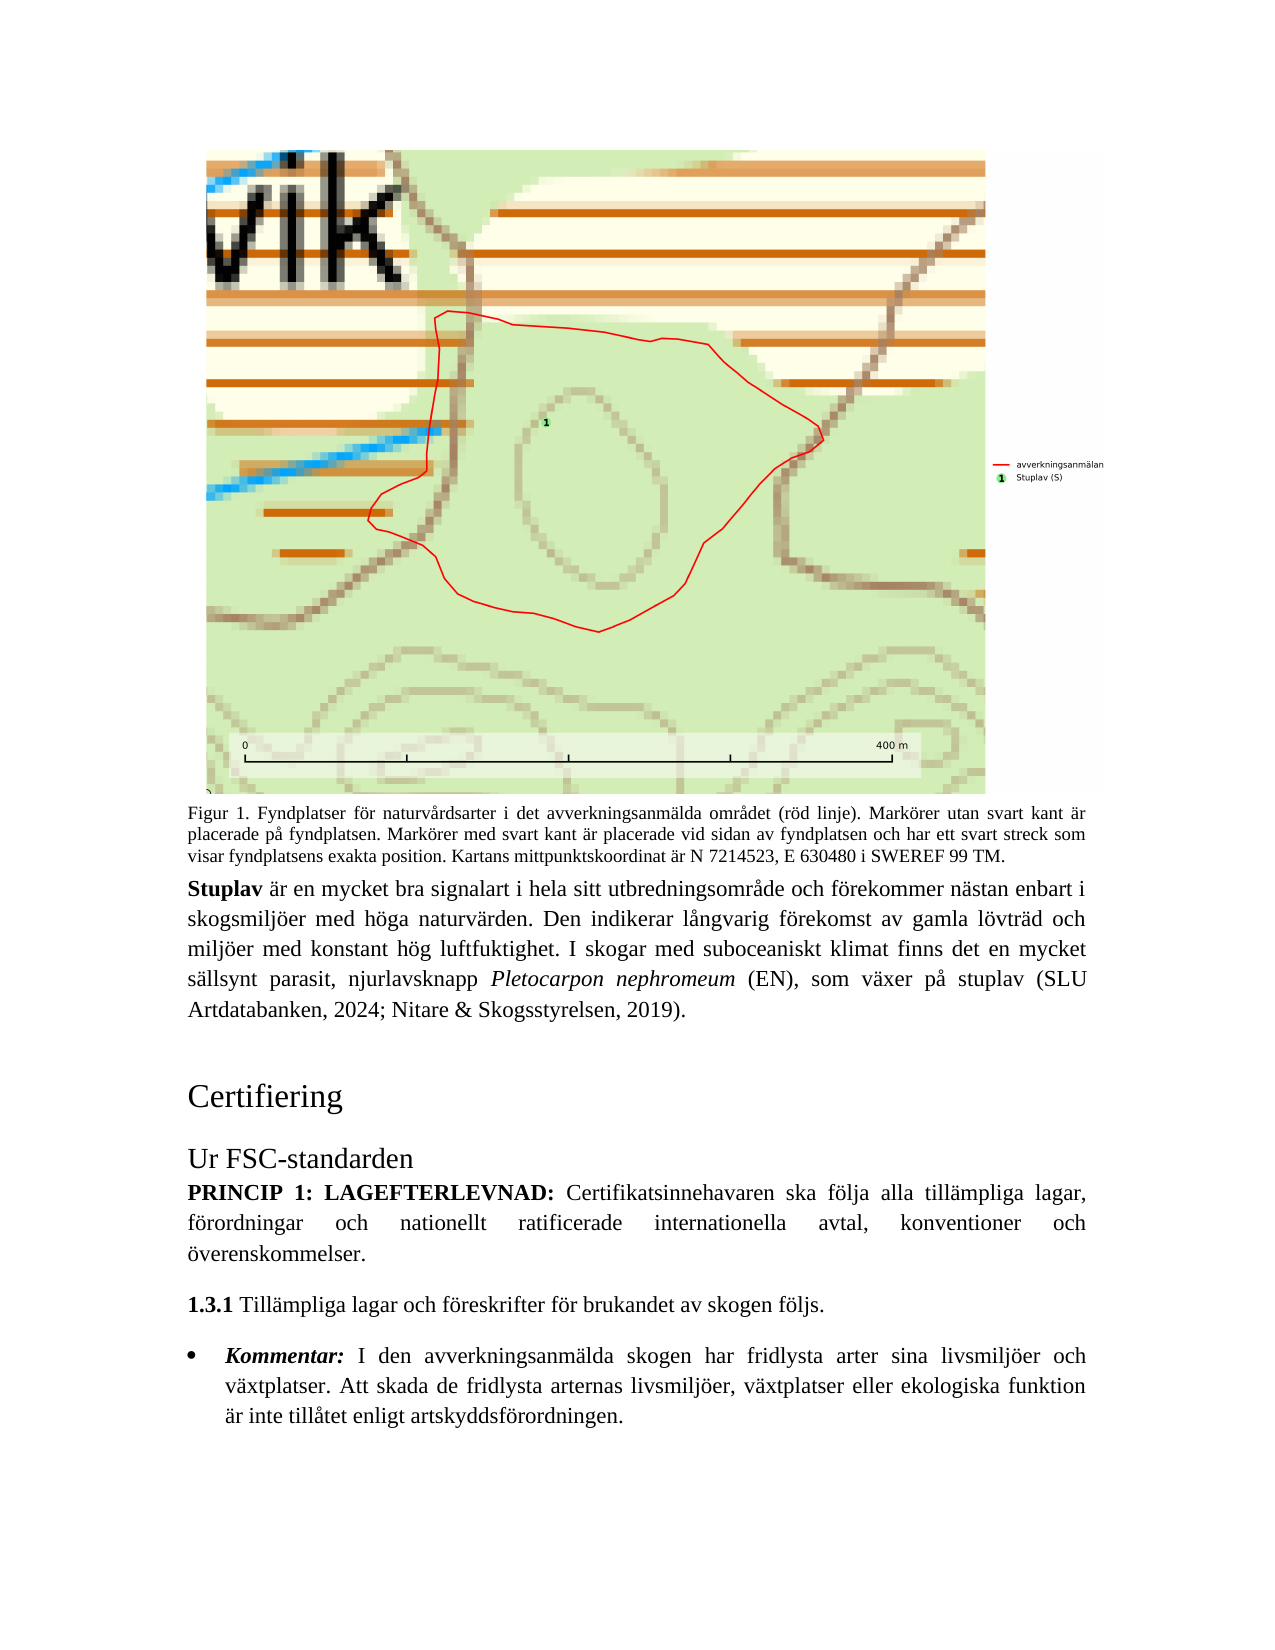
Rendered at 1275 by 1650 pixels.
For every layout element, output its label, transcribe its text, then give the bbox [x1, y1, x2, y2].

text 1.3.1 Tillämpliga lagar och föreskrifter för brukandet av skogen följs. [187, 1291, 1087, 1317]
subtitle Certifiering [187, 1076, 1087, 1114]
picture [206, 150, 1107, 794]
text PRINCIP 1: LAGEFTERLEVNAD: Certifikatsinnehavaren ska följa alla tillämpliga lagar, förordningar och nationellt ratificerade internationella avtal, konventioner och överenskommelser. [187, 1179, 1087, 1266]
subtitle Ur FSC-standarden [187, 1141, 1087, 1174]
text Figur 1. Fyndplatser för naturvårdsarter i det avverkningsanmälda området (röd linje). Markörer utan svart kant är placerade på fyndplatsen. Markörer med svart kant är placerade vid sidan av fyndplatsen och har ett svart streck som visar fyndplatsens exakta position. Kartans mittpunktskoordinat är N 7214523, E 630480 i SWEREF 99 TM. [187, 802, 1087, 866]
list Kommentar: I den avverkningsanmälda skogen har fridlysta arter sina livsmiljöer och växtplatser. Att skada de fridlysta arternas livsmiljöer, växtplatser eller ekologiska funktion är inte tillåtet enligt artskyddsförordningen. [187, 1342, 1087, 1428]
text Stuplav är en mycket bra signalart i hela sitt utbredningsområde och förekommer nästan enbart i skogsmiljöer med höga naturvärden. Den indikerar långvarig förekomst av gamla lövträd och miljöer med konstant hög luftfuktighet. I skogar med suboceaniskt klimat finns det en mycket sällsynt parasit, njurlavsknapp Pletocarpon nephromeum (EN), som växer på stuplav (SLU Artdatabanken, 2024; Nitare & Skogsstyrelsen, 2019). [187, 875, 1087, 1022]
